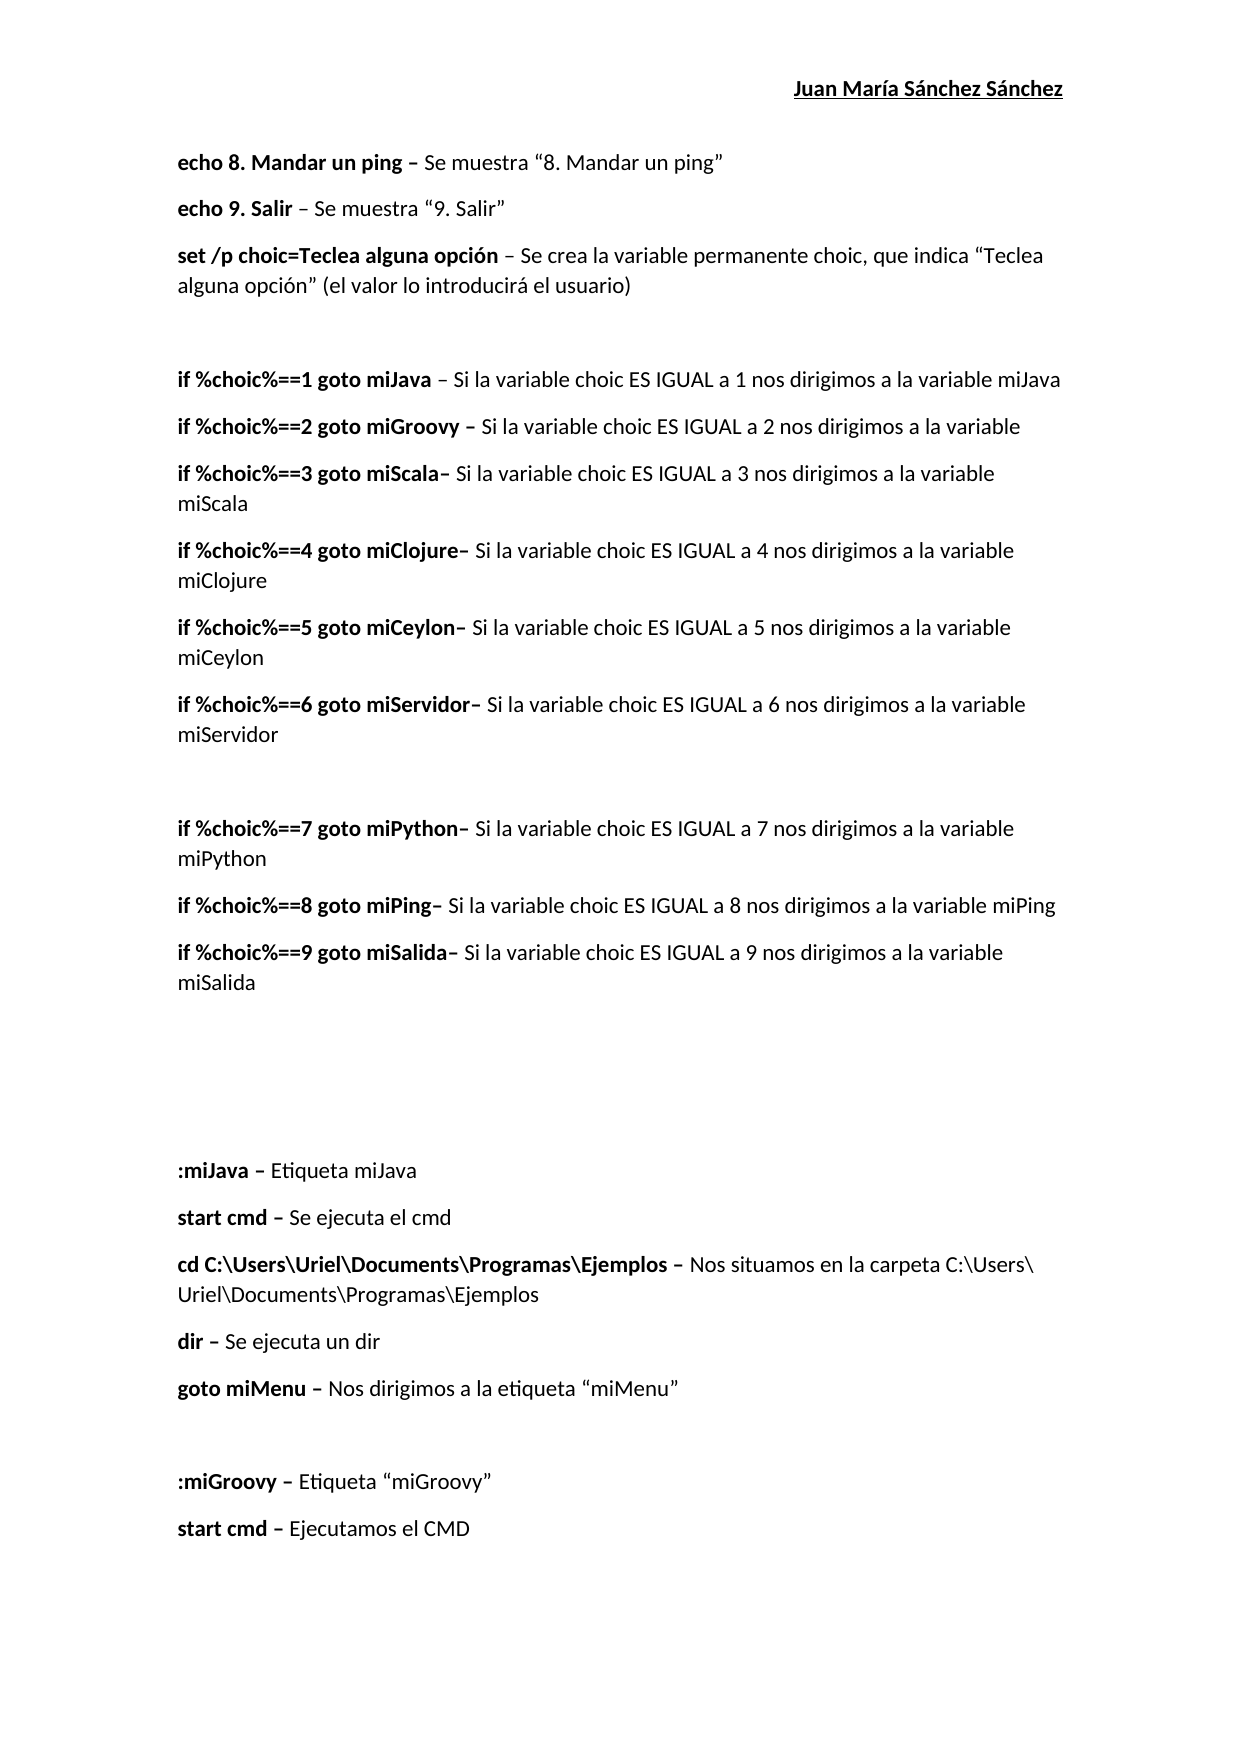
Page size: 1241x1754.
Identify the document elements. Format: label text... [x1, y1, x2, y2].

text set /p choic=Teclea alguna opción – Se crea la variable permanente choic, que indica “Teclea alguna opción” (el valor lo introducirá el usuario) [177, 241, 1063, 299]
text if %choic%==9 goto miSalida– Si la variable choic ES IGUAL a 9 nos dirigimos a la variable miSalida [177, 938, 1063, 996]
text start cmd – Ejecutamos el CMD [177, 1514, 1063, 1542]
text if %choic%==2 goto miGroovy – Si la variable choic ES IGUAL a 2 nos dirigimos a la variable [177, 412, 1063, 440]
text goto miMenu – Nos dirigimos a la etiqueta “miMenu” [177, 1374, 1063, 1402]
text if %choic%==3 goto miScala– Si la variable choic ES IGUAL a 3 nos dirigimos a la variable miScala [177, 459, 1063, 517]
text :miJava – Etiqueta miJava [177, 1156, 1063, 1184]
text if %choic%==7 goto miPython– Si la variable choic ES IGUAL a 7 nos dirigimos a la variable miPython [177, 814, 1063, 872]
text echo 8. Mandar un ping – Se muestra “8. Mandar un ping” [177, 148, 1063, 176]
text if %choic%==8 goto miPing– Si la variable choic ES IGUAL a 8 nos dirigimos a la variable miPing [177, 891, 1063, 919]
text start cmd – Se ejecuta el cmd [177, 1203, 1063, 1231]
text :miGroovy – Etiqueta “miGroovy” [177, 1467, 1063, 1495]
text dir – Se ejecuta un dir [177, 1327, 1063, 1355]
text if %choic%==5 goto miCeylon– Si la variable choic ES IGUAL a 5 nos dirigimos a la variable miCeylon [177, 613, 1063, 671]
text if %choic%==4 goto miClojure– Si la variable choic ES IGUAL a 4 nos dirigimos a la variable miClojure [177, 536, 1063, 594]
text if %choic%==6 goto miServidor– Si la variable choic ES IGUAL a 6 nos dirigimos a la variable miServidor [177, 690, 1063, 748]
text if %choic%==1 goto miJava – Si la variable choic ES IGUAL a 1 nos dirigimos a la variable miJava [177, 365, 1063, 393]
text echo 9. Salir – Se muestra “9. Salir” [177, 194, 1063, 222]
text cd C:\Users\Uriel\Documents\Programas\Ejemplos – Nos situamos en la carpeta C:\Users\Uriel\Documents\Programas\Ejemplos [177, 1250, 1063, 1308]
